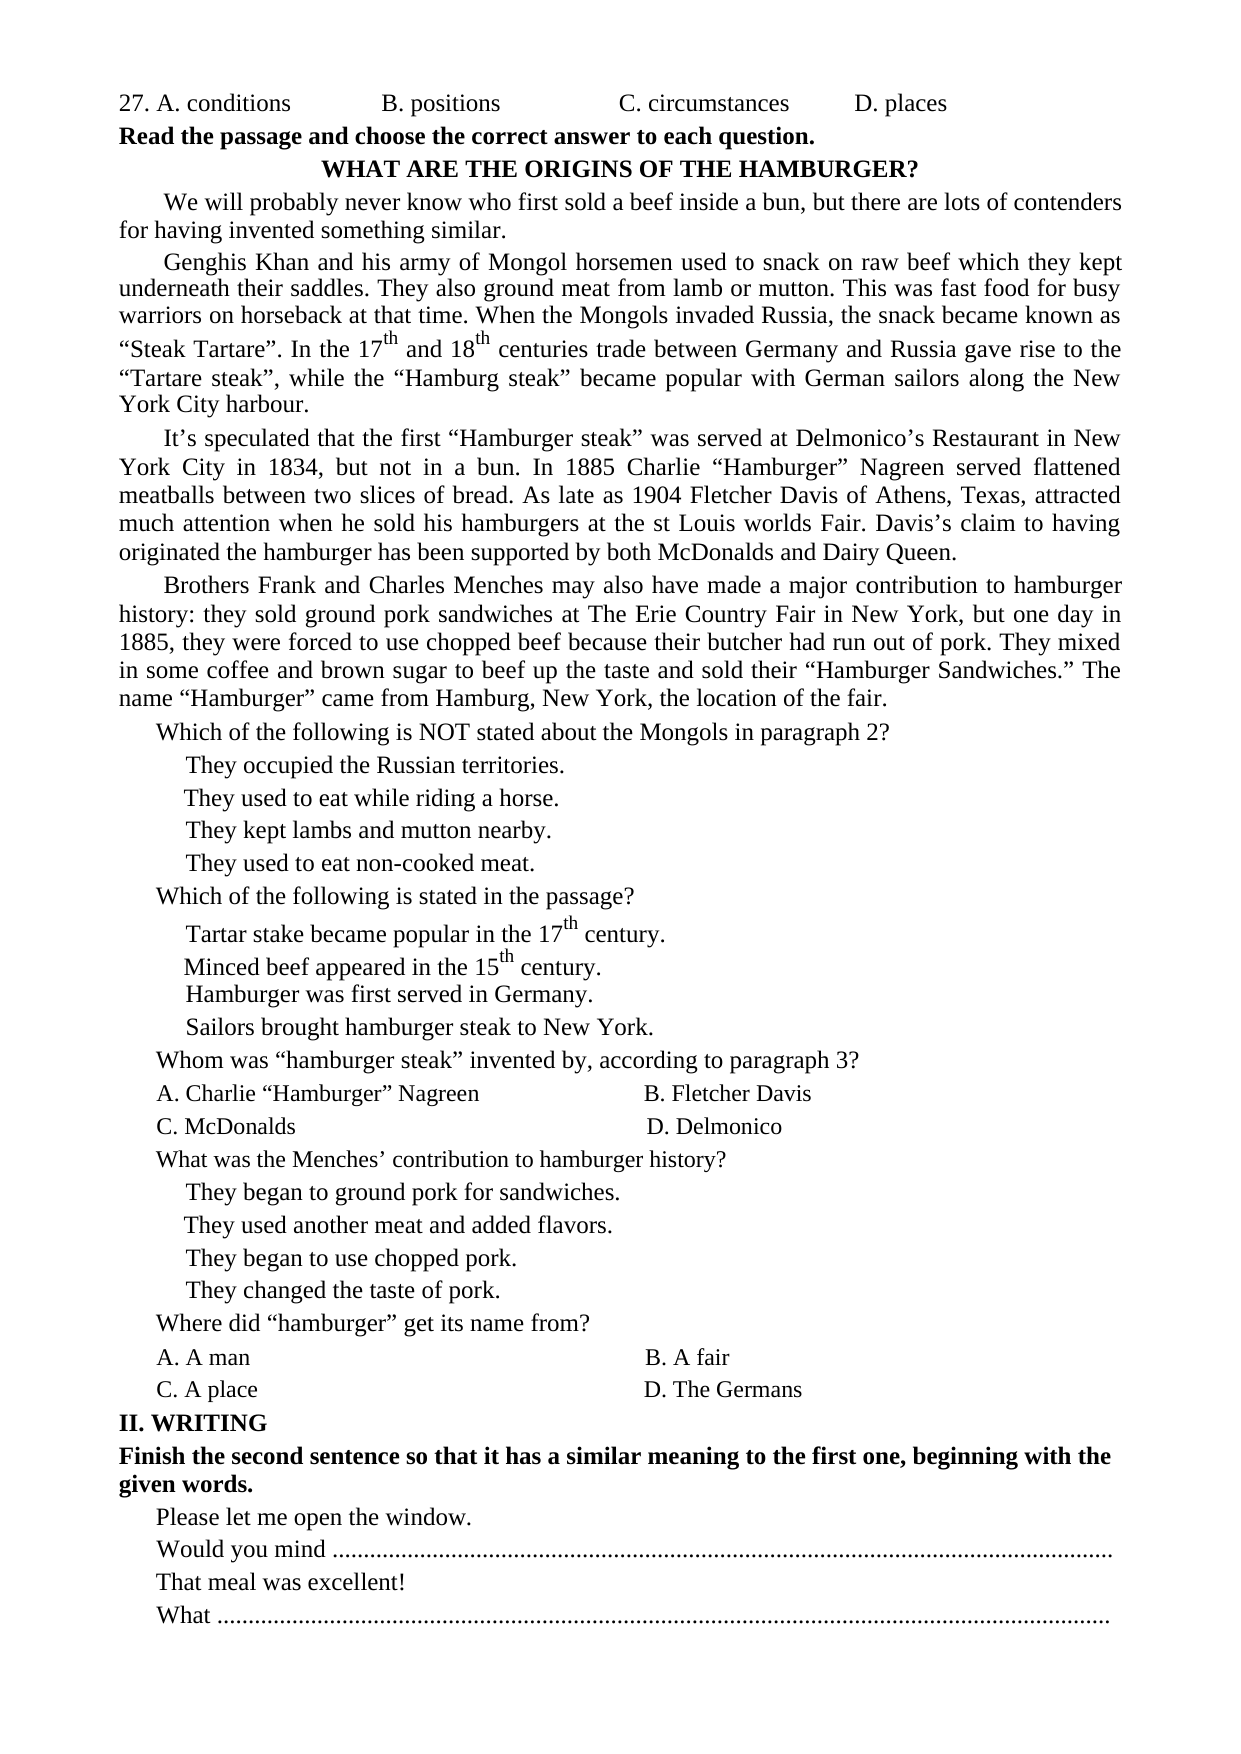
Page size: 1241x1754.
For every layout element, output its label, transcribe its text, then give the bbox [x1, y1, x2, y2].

text Genghis Khan and his army of Mongol horsemen used to snack on raw beef which they kept underneath their saddles. They also ground meat from lamb or mutton. This was fast food for busy warriors on horseback at that time. When the Mongols invaded Russia, the snack became known as “Steak Tartare”. In the 17th and 18th centuries trade between Germany and Russia gave rise to the “Tartare steak”, while the “Hamburg steak” became popular with German sailors along the New York City harbour. [119, 249, 1123, 418]
text We will probably never know who first sold a beef inside a bun, but there are lots of contenders for having invented something similar. [119, 188, 1123, 243]
text What ............................................................................................................................................... [156, 1600, 1123, 1629]
text B. A fair [643, 1343, 731, 1370]
list Minced beef appeared in the 15th century. [155, 949, 1123, 982]
text Would you mind ............................................................................................................................. [156, 1534, 1123, 1563]
list Which of the following is stated in the passage? [118, 881, 1123, 910]
text II. WRITING [119, 1408, 1123, 1437]
list They began to ground pork for sandwiches. [155, 1177, 1123, 1206]
text C. McDonalds [156, 1112, 568, 1140]
text Brothers Frank and Charles Menches may also have made a major contribution to hamburger history: they sold ground pork sandwiches at The Erie Country Fair in New York, but one day in 1885, they were forced to use chopped beef because their butcher had run out of pork. They mixed in some coffee and brown sugar to beef up the taste and sold their “Hamburger Sandwiches.” The name “Hamburger” came from Hamburg, New York, the location of the fair. [119, 571, 1123, 712]
list They used to eat non-cooked meat. [155, 848, 1123, 877]
list They kept lambs and mutton nearby. [155, 816, 1123, 844]
list Please let me open the window. [118, 1502, 1123, 1530]
list Whom was “hamburger steak” invented by, according to paragraph 3? [118, 1045, 1123, 1074]
list They used another meat and added flavors. [155, 1210, 1123, 1238]
list Where did “hamburger” get its name from? [118, 1308, 1123, 1337]
list That meal was excellent! [118, 1567, 1123, 1596]
text Read the passage and choose the correct answer to each question. [119, 121, 1123, 150]
text 27. A. conditions B. positions C. circumstances D. places [119, 88, 1123, 116]
text A. Charlie “Hamburger” Nagreen [156, 1079, 568, 1107]
text A. A man [156, 1343, 568, 1370]
list They changed the taste of pork. [155, 1276, 1123, 1304]
text C. A place [156, 1375, 568, 1403]
list Sailors brought hamburger steak to New York. [155, 1012, 1123, 1041]
list Tartar stake became popular in the 17th century. [155, 911, 1123, 949]
text Finish the second sentence so that it has a similar meaning to the first one, beginning with the given words. [119, 1442, 1123, 1498]
list Hamburger was first served in Germany. [155, 982, 1123, 1008]
list What was the Menches’ contribution to hamburger history? [118, 1145, 1123, 1173]
list They used to eat while riding a horse. [155, 783, 1123, 811]
text D. Delmonico [643, 1112, 785, 1140]
text D. The Germans [643, 1375, 1123, 1403]
text B. Fletcher Davis [643, 1079, 1123, 1107]
list Which of the following is NOT stated about the Mongols in paragraph 2? [118, 717, 1123, 746]
text WHAT ARE THE ORIGINS OF THE HAMBURGER? [321, 154, 1123, 183]
text It’s speculated that the first “Hamburger steak” was served at Delmonico’s Restaurant in New York City in 1834, but not in a bun. In 1885 Charlie “Hamburger” Nagreen served flattened meatballs between two slices of bread. As late as 1904 Fletcher Davis of Athens, Texas, attracted much attention when he sold his hamburgers at the st Louis worlds Fair. Davis’s claim to having originated the hamburger has been supported by both McDonalds and Dairy Queen. [119, 424, 1123, 565]
list They began to use chopped pork. [155, 1243, 1123, 1272]
list They occupied the Russian territories. [155, 750, 1123, 779]
